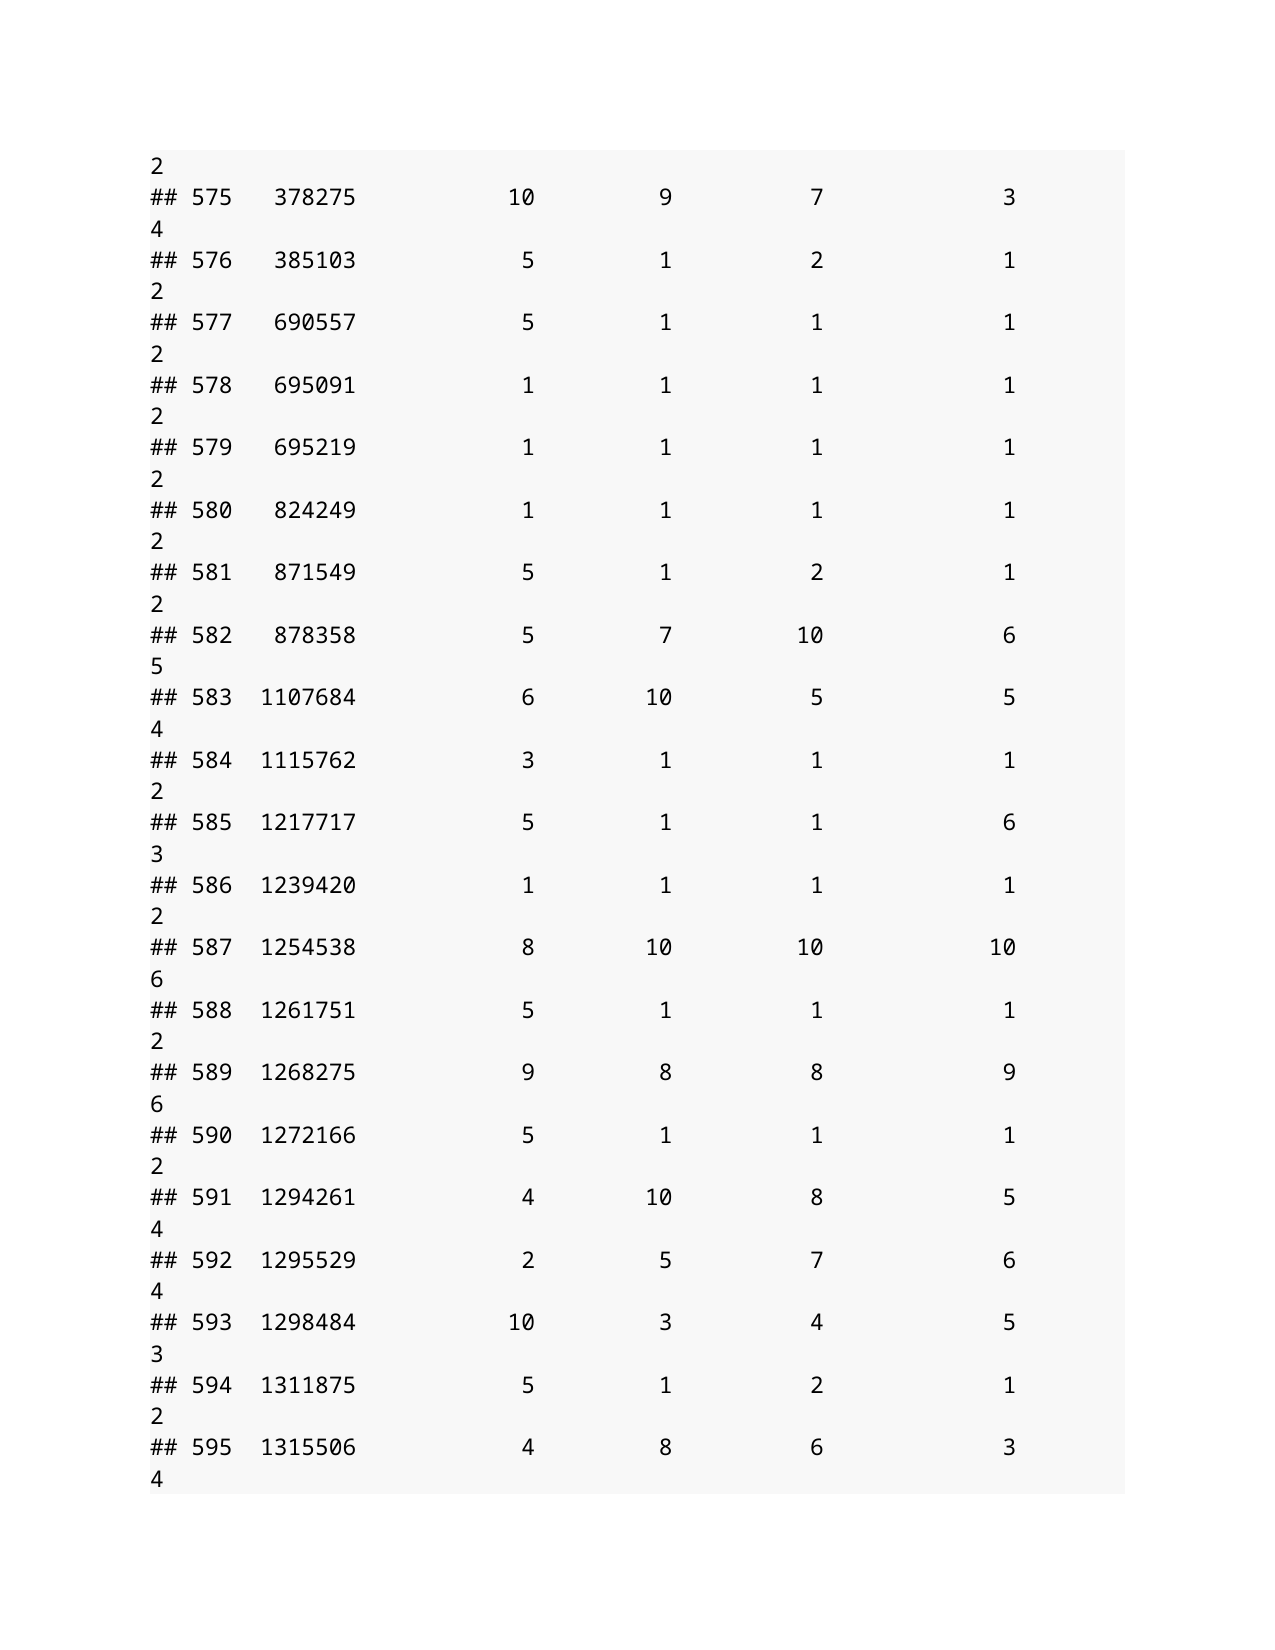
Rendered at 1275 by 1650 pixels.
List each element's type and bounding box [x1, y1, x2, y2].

text [150, 150, 1125, 1494]
